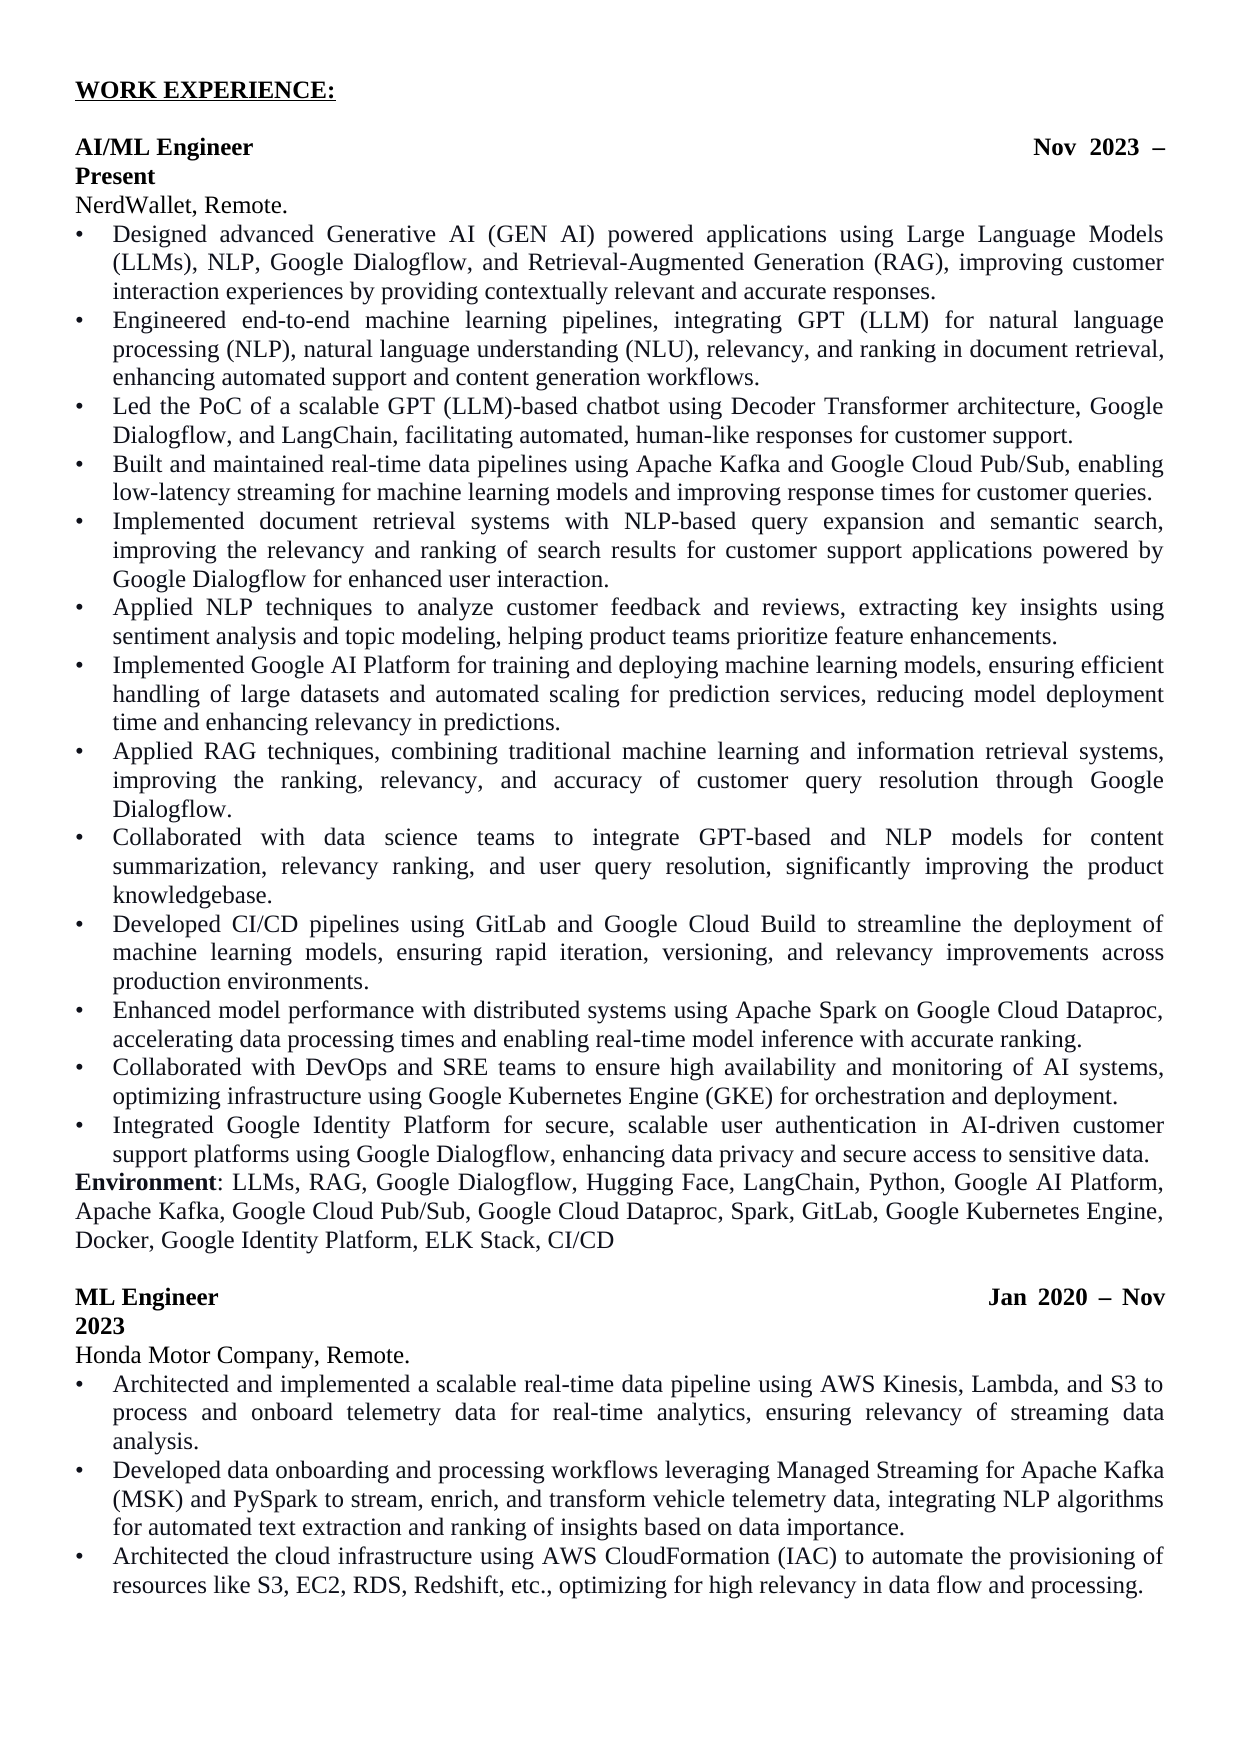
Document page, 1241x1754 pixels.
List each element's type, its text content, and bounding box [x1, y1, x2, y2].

text ML Engineer Jan 2020 – Nov 2023 [75, 1282, 1165, 1340]
list Implemented Google AI Platform for training and deploying machine learning models, ensuring efficient handling of large datasets and automated scaling for prediction services, reducing model deployment time and enhancing relevancy in predictions. [75, 650, 1165, 736]
list Developed CI/CD pipelines using GitLab and Google Cloud Build to streamline the deployment of machine learning models, ensuring rapid iteration, versioning, and relevancy improvements across production environments. [75, 909, 1165, 995]
list Applied NLP techniques to analyze customer feedback and reviews, extracting key insights using sentiment analysis and topic modeling, helping product teams prioritize feature enhancements. [75, 592, 1165, 650]
text Honda Motor Company, Remote. [75, 1340, 1165, 1369]
list Built and maintained real-time data pipelines using Apache Kafka and Google Cloud Pub/Sub, enabling low-latency streaming for machine learning models and improving response times for customer queries. [75, 449, 1165, 506]
list Architected the cloud infrastructure using AWS CloudFormation (IAC) to automate the provisioning of resources like S3, EC2, RDS, Redshift, etc., optimizing for high relevancy in data flow and processing. [75, 1541, 1165, 1599]
list Developed data onboarding and processing workflows leveraging Managed Streaming for Apache Kafka (MSK) and PySpark to stream, enrich, and transform vehicle telemetry data, integrating NLP algorithms for automated text extraction and ranking of insights based on data importance. [75, 1455, 1165, 1541]
list Enhanced model performance with distributed systems using Apache Spark on Google Cloud Dataproc, accelerating data processing times and enabling real-time model inference with accurate ranking. [75, 995, 1165, 1052]
list Collaborated with DevOps and SRE teams to ensure high availability and monitoring of AI systems, optimizing infrastructure using Google Kubernetes Engine (GKE) for orchestration and deployment. [75, 1052, 1165, 1110]
list Applied RAG techniques, combining traditional machine learning and information retrieval systems, improving the ranking, relevancy, and accuracy of customer query resolution through Google Dialogflow. [75, 736, 1165, 822]
text NerdWallet, Remote. [75, 190, 1165, 219]
list Led the PoC of a scalable GPT (LLM)-based chatbot using Decoder Transformer architecture, Google Dialogflow, and LangChain, facilitating automated, human-like responses for customer support. [75, 391, 1165, 449]
list Engineered end-to-end machine learning pipelines, integrating GPT (LLM) for natural language processing (NLP), natural language understanding (NLU), relevancy, and ranking in document retrieval, enhancing automated support and content generation workflows. [75, 305, 1165, 391]
list Designed advanced Generative AI (GEN AI) powered applications using Large Language Models (LLMs), NLP, Google Dialogflow, and Retrieval-Augmented Generation (RAG), improving customer interaction experiences by providing contextually relevant and accurate responses. [75, 219, 1165, 305]
text AI/ML Engineer Nov 2023 – Present [75, 132, 1165, 190]
list Collaborated with data science teams to integrate GPT-based and NLP models for content summarization, relevancy ranking, and user query resolution, significantly improving the product knowledgebase. [75, 822, 1165, 909]
text WORK EXPERIENCE: [75, 75, 1165, 104]
list Integrated Google Identity Platform for secure, scalable user authentication in AI-driven customer support platforms using Google Dialogflow, enhancing data privacy and secure access to sensitive data. [75, 1110, 1165, 1167]
list Architected and implemented a scalable real-time data pipeline using AWS Kinesis, Lambda, and S3 to process and onboard telemetry data for real-time analytics, ensuring relevancy of streaming data analysis. [75, 1369, 1165, 1455]
list Implemented document retrieval systems with NLP-based query expansion and semantic search, improving the relevancy and ranking of search results for customer support applications powered by Google Dialogflow for enhanced user interaction. [75, 506, 1165, 592]
text Environment: LLMs, RAG, Google Dialogflow, Hugging Face, LangChain, Python, Google AI Platform, Apache Kafka, Google Cloud Pub/Sub, Google Cloud Dataproc, Spark, GitLab, Google Kubernetes Engine, Docker, Google Identity Platform, ELK Stack, CI/CD [75, 1167, 1165, 1254]
